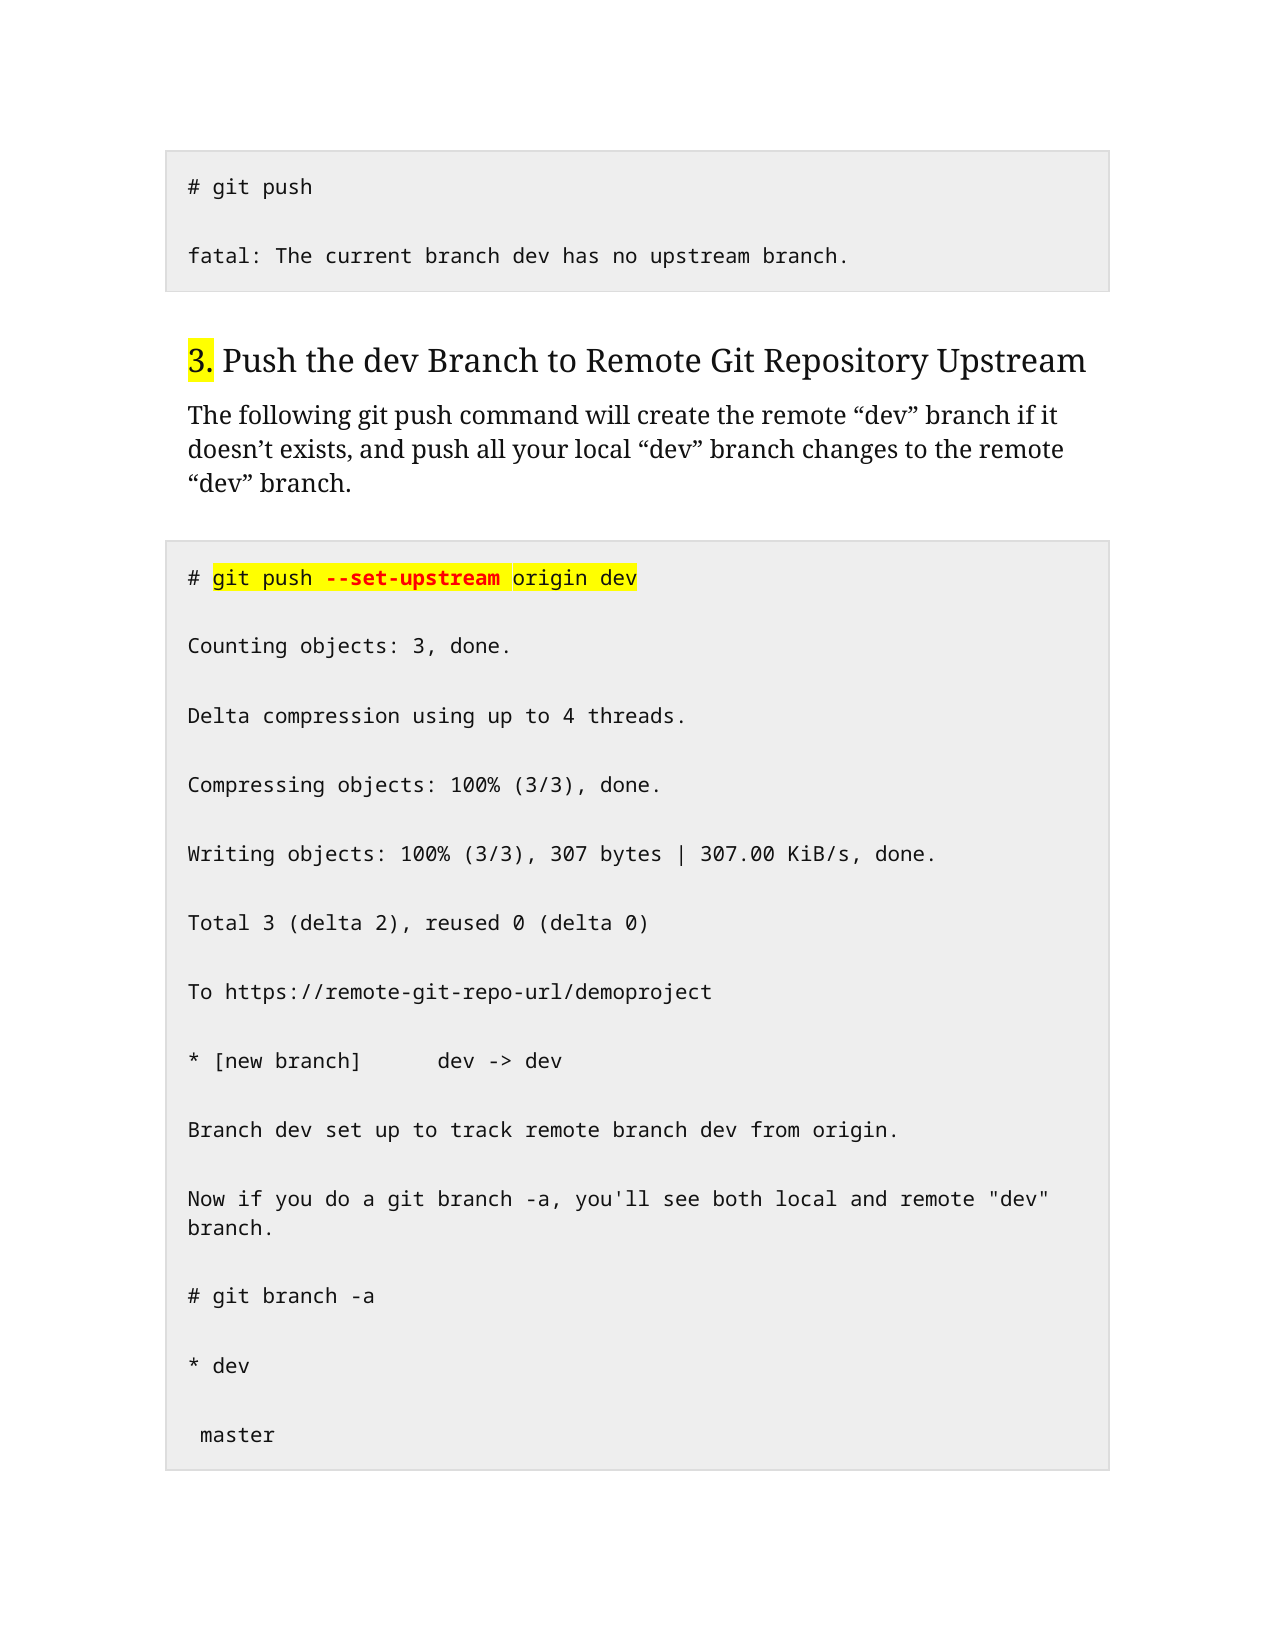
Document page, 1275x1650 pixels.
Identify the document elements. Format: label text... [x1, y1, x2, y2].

text fatal: The current branch dev has no upstream branch. [167, 219, 1108, 291]
text Total 3 (delta 2), reused 0 (delta 0) [167, 886, 1108, 936]
text The following git push command will create the remote “dev” branch if it doesn’t exists, and push all your local “dev” branch changes to the remote “dev” branch. [187, 397, 1087, 499]
text * dev [167, 1328, 1108, 1379]
text * [new branch] dev -> dev [167, 1024, 1108, 1074]
text # git push [167, 152, 1108, 201]
text Writing objects: 100% (3/3), 307 bytes | 307.00 KiB/s, done. [167, 816, 1108, 867]
text Delta compression using up to 4 threads. [167, 678, 1108, 729]
text master [167, 1397, 1108, 1469]
text # git push --set-upstream origin dev [167, 542, 1108, 591]
text # git branch -a [167, 1259, 1108, 1310]
text To https://remote-git-repo-url/demoproject [167, 954, 1108, 1005]
text Counting objects: 3, done. [167, 609, 1108, 660]
text Compressing objects: 100% (3/3), done. [167, 747, 1108, 798]
text Branch dev set up to track remote branch dev from origin. [167, 1093, 1108, 1143]
text 3. Push the dev Branch to Remote Git Repository Upstream [214, 338, 1087, 382]
text Now if you do a git branch -a, you'll see both local and remote "dev" branch. [167, 1162, 1108, 1241]
